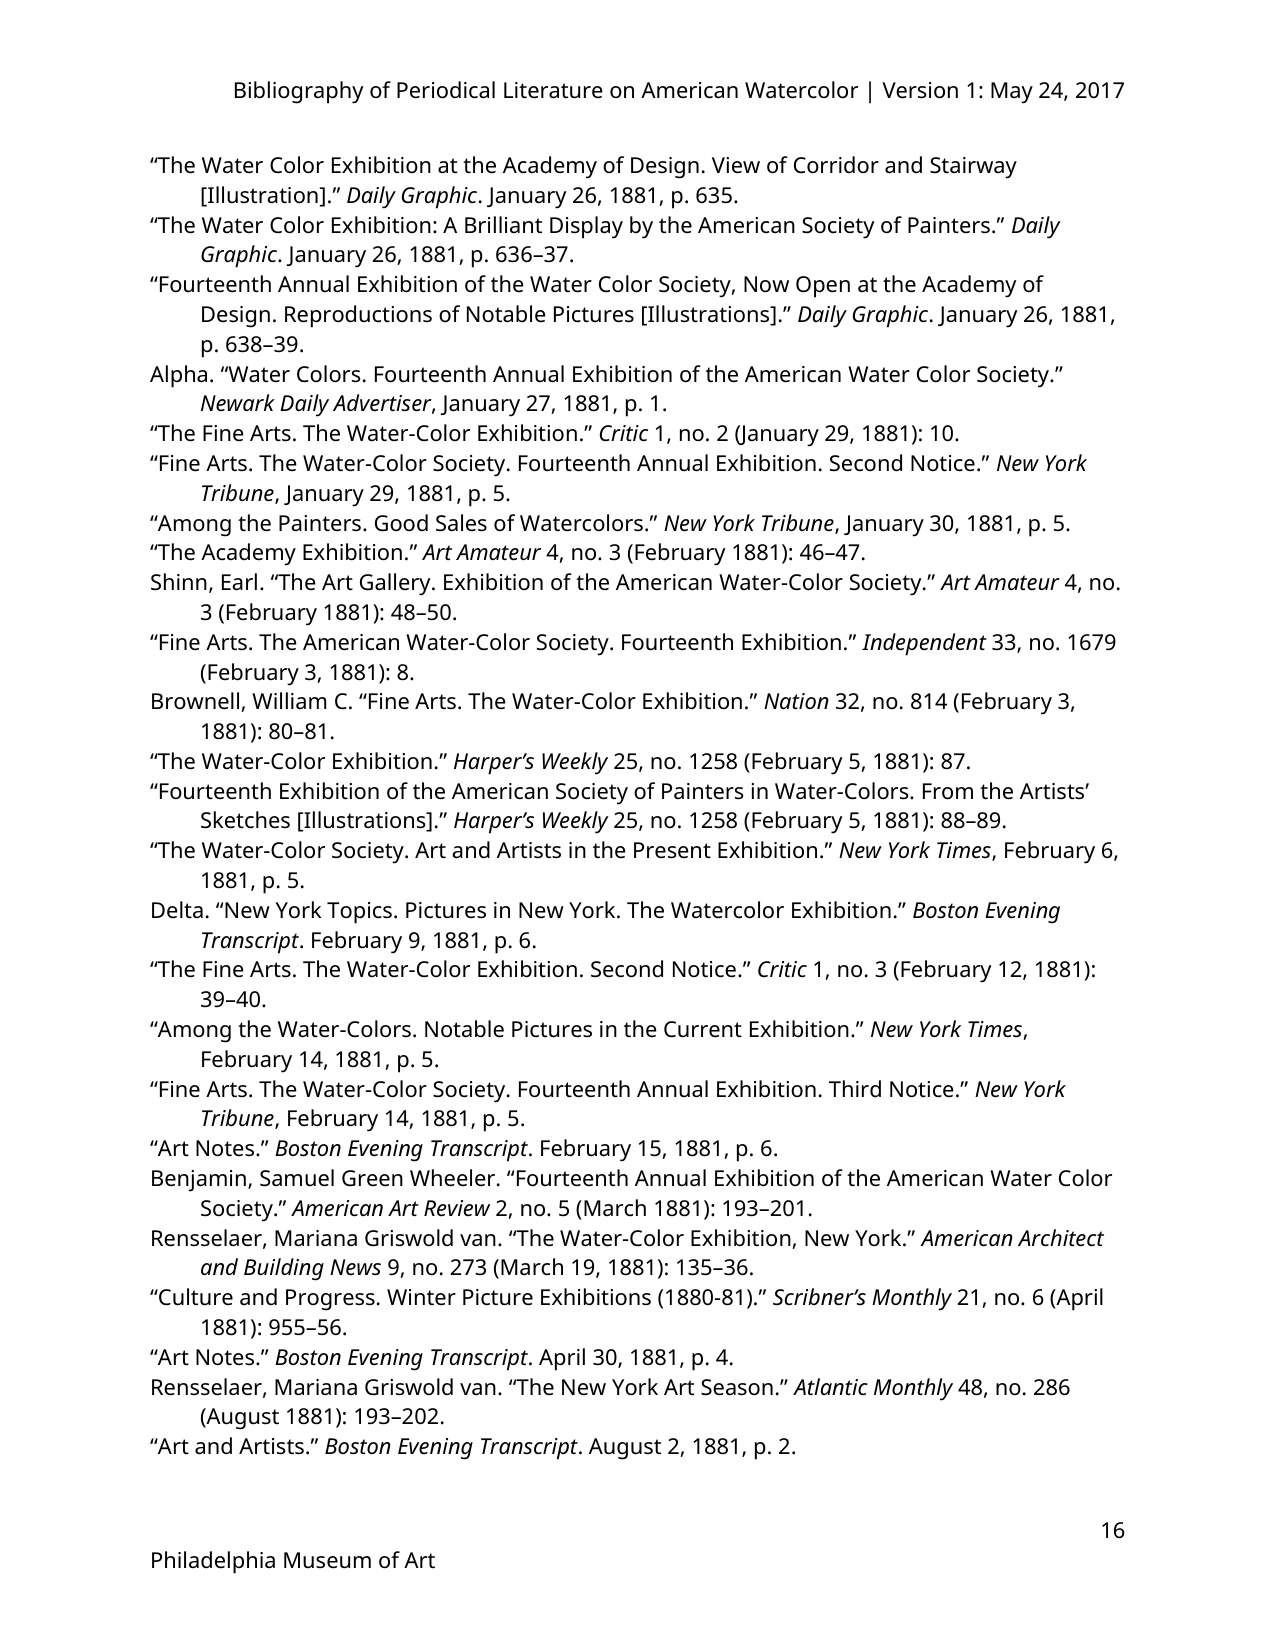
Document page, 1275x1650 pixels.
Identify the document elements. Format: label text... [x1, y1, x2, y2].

text “The Fine Arts. The Water-Color Exhibition.” Critic 1, no. 2 (January 29, 1881): 10. [150, 418, 1125, 448]
text “The Water-Color Society. Art and Artists in the Present Exhibition.” New York Times, February 6, 1881, p. 5. [150, 835, 1125, 895]
text “Fine Arts. The Water-Color Society. Fourteenth Annual Exhibition. Second Notice.” New York Tribune, January 29, 1881, p. 5. [150, 448, 1125, 507]
text Shinn, Earl. “The Art Gallery. Exhibition of the American Water-Color Society.” Art Amateur 4, no. 3 (February 1881): 48–50. [150, 567, 1125, 627]
text “Fine Arts. The American Water-Color Society. Fourteenth Exhibition.” Independent 33, no. 1679 (February 3, 1881): 8. [150, 627, 1125, 686]
text Benjamin, Samuel Green Wheeler. “Fourteenth Annual Exhibition of the American Water Color Society.” American Art Review 2, no. 5 (March 1881): 193–201. [150, 1163, 1125, 1222]
text “The Water Color Exhibition at the Academy of Design. View of Corridor and Stairway [Illustration].” Daily Graphic. January 26, 1881, p. 635. [150, 150, 1125, 209]
text Brownell, William C. “Fine Arts. The Water-Color Exhibition.” Nation 32, no. 814 (February 3, 1881): 80–81. [150, 686, 1125, 746]
text “Art Notes.” Boston Evening Transcript. February 15, 1881, p. 6. [150, 1133, 1125, 1163]
text Rensselaer, Mariana Griswold van. “The Water-Color Exhibition, New York.” American Architect and Building News 9, no. 273 (March 19, 1881): 135–36. [150, 1222, 1125, 1282]
text “The Fine Arts. The Water-Color Exhibition. Second Notice.” Critic 1, no. 3 (February 12, 1881): 39–40. [150, 954, 1125, 1014]
text “Among the Water-Colors. Notable Pictures in the Current Exhibition.” New York Times, February 14, 1881, p. 5. [150, 1014, 1125, 1073]
text “Among the Painters. Good Sales of Watercolors.” New York Tribune, January 30, 1881, p. 5. [150, 507, 1125, 537]
text “Fourteenth Annual Exhibition of the Water Color Society, Now Open at the Academy of Design. Reproductions of Notable Pictures [Illustrations].” Daily Graphic. January 26, 1881, p. 638–39. [150, 269, 1125, 358]
text “Fourteenth Exhibition of the American Society of Painters in Water-Colors. From the Artists’ Sketches [Illustrations].” Harper’s Weekly 25, no. 1258 (February 5, 1881): 88–89. [150, 776, 1125, 835]
text “Art Notes.” Boston Evening Transcript. April 30, 1881, p. 4. [150, 1342, 1125, 1371]
text “The Water Color Exhibition: A Brilliant Display by the American Society of Painters.” Daily Graphic. January 26, 1881, p. 636–37. [150, 209, 1125, 269]
text “The Water-Color Exhibition.” Harper’s Weekly 25, no. 1258 (February 5, 1881): 87. [150, 746, 1125, 776]
text Rensselaer, Mariana Griswold van. “The New York Art Season.” Atlantic Monthly 48, no. 286 (August 1881): 193–202. [150, 1371, 1125, 1431]
text “Fine Arts. The Water-Color Society. Fourteenth Annual Exhibition. Third Notice.” New York Tribune, February 14, 1881, p. 5. [150, 1073, 1125, 1133]
text “The Academy Exhibition.” Art Amateur 4, no. 3 (February 1881): 46–47. [150, 537, 1125, 567]
text Delta. “New York Topics. Pictures in New York. The Watercolor Exhibition.” Boston Evening Transcript. February 9, 1881, p. 6. [150, 895, 1125, 954]
text Alpha. “Water Colors. Fourteenth Annual Exhibition of the American Water Color Society.” Newark Daily Advertiser, January 27, 1881, p. 1. [150, 358, 1125, 418]
text “Art and Artists.” Boston Evening Transcript. August 2, 1881, p. 2. [150, 1431, 1125, 1461]
text “Culture and Progress. Winter Picture Exhibitions (1880-81).” Scribner’s Monthly 21, no. 6 (April 1881): 955–56. [150, 1282, 1125, 1342]
